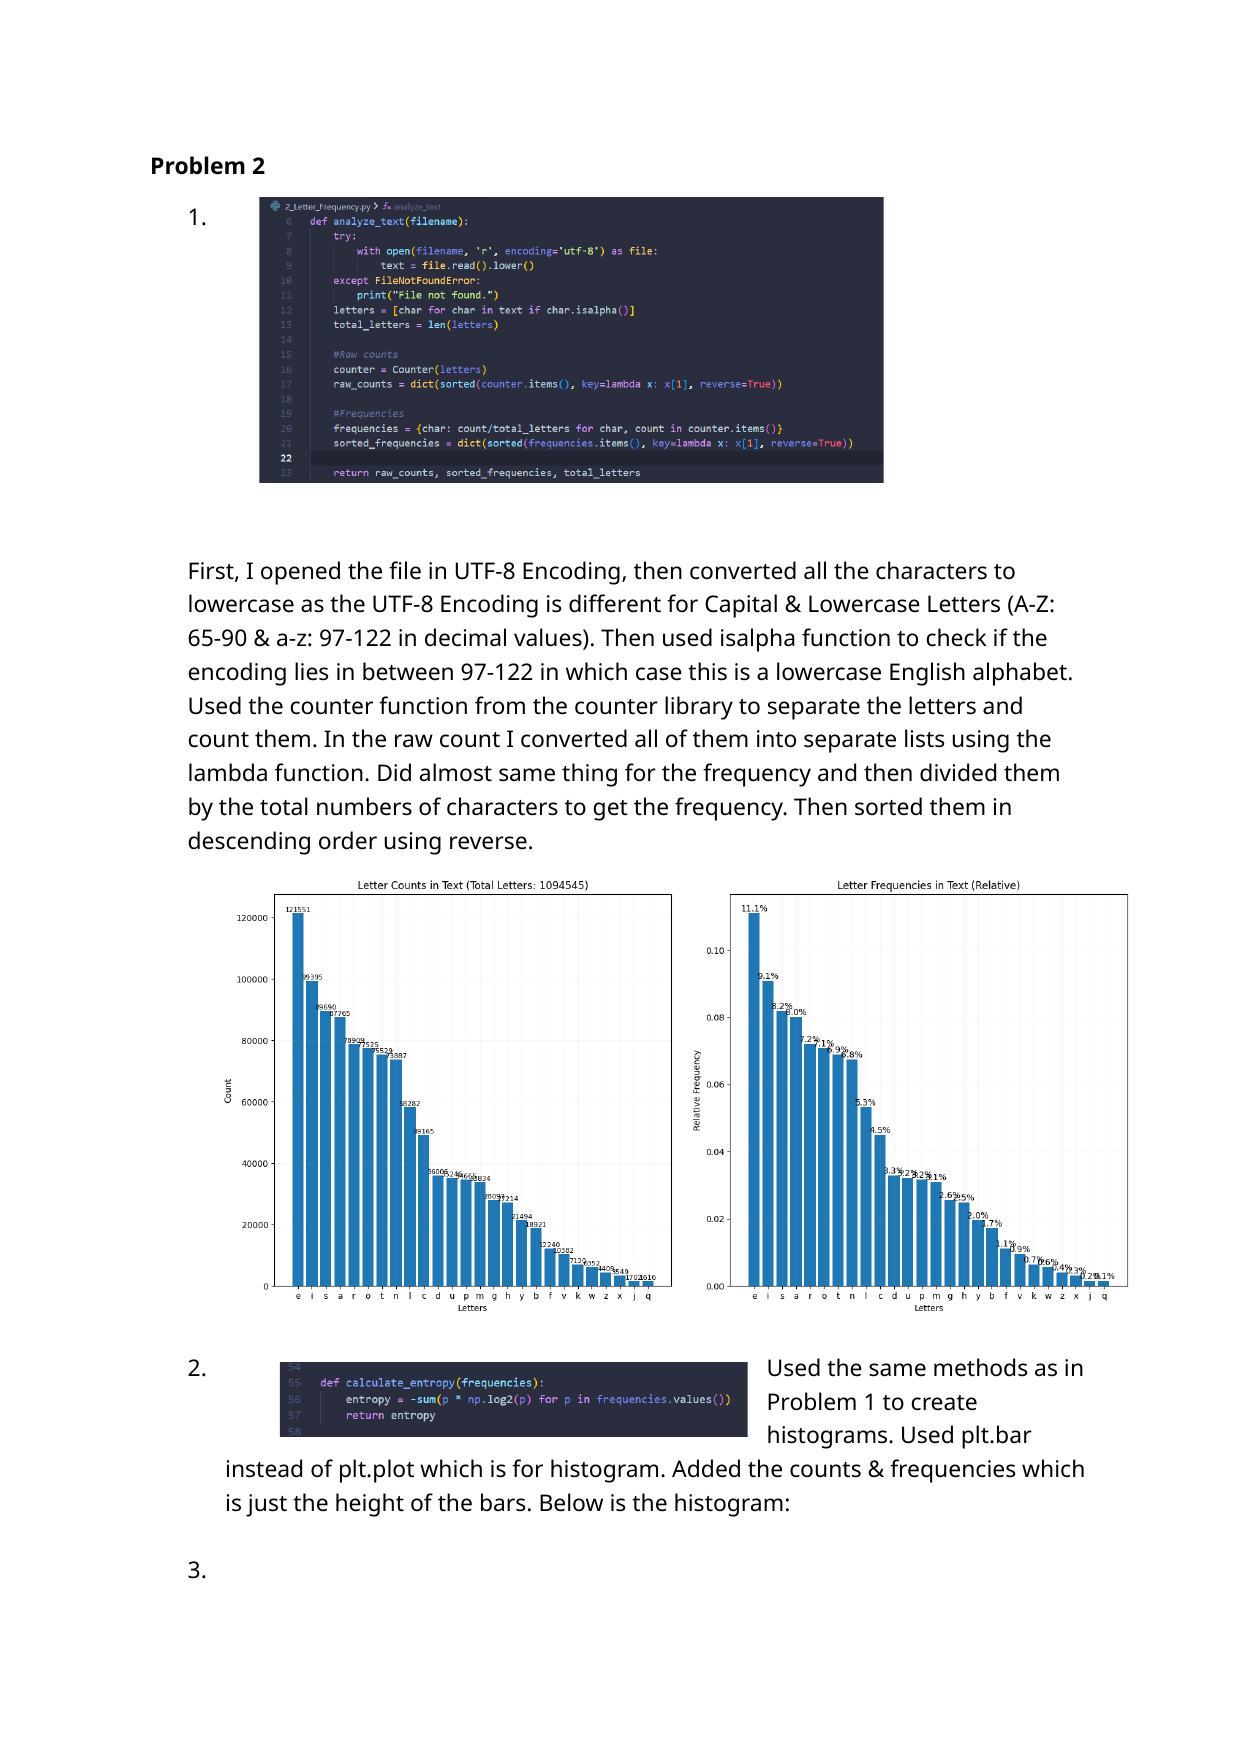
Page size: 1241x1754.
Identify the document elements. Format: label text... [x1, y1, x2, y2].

text First, I opened the file in UTF-8 Encoding, then converted all the characters to lowercase as the UTF-8 Encoding is different for Capital & Lowercase Letters (A-Z: 65-90 & a-z: 97-122 in decimal values). Then used isalpha function to check if the encoding lies in between 97-122 in which case this is a lowercase English alphabet. Used the counter function from the counter library to separate the letters and count them. In the raw count I converted all of them into separate lists using the lambda function. Did almost same thing for the frequency and then divided them by the total numbers of characters to get the frequency. Then sorted them in descending order using reverse. [187, 554, 1090, 856]
text Problem 2 [150, 150, 1090, 181]
picture [259, 197, 884, 483]
picture [198, 865, 1139, 1331]
picture [279, 1362, 748, 1437]
